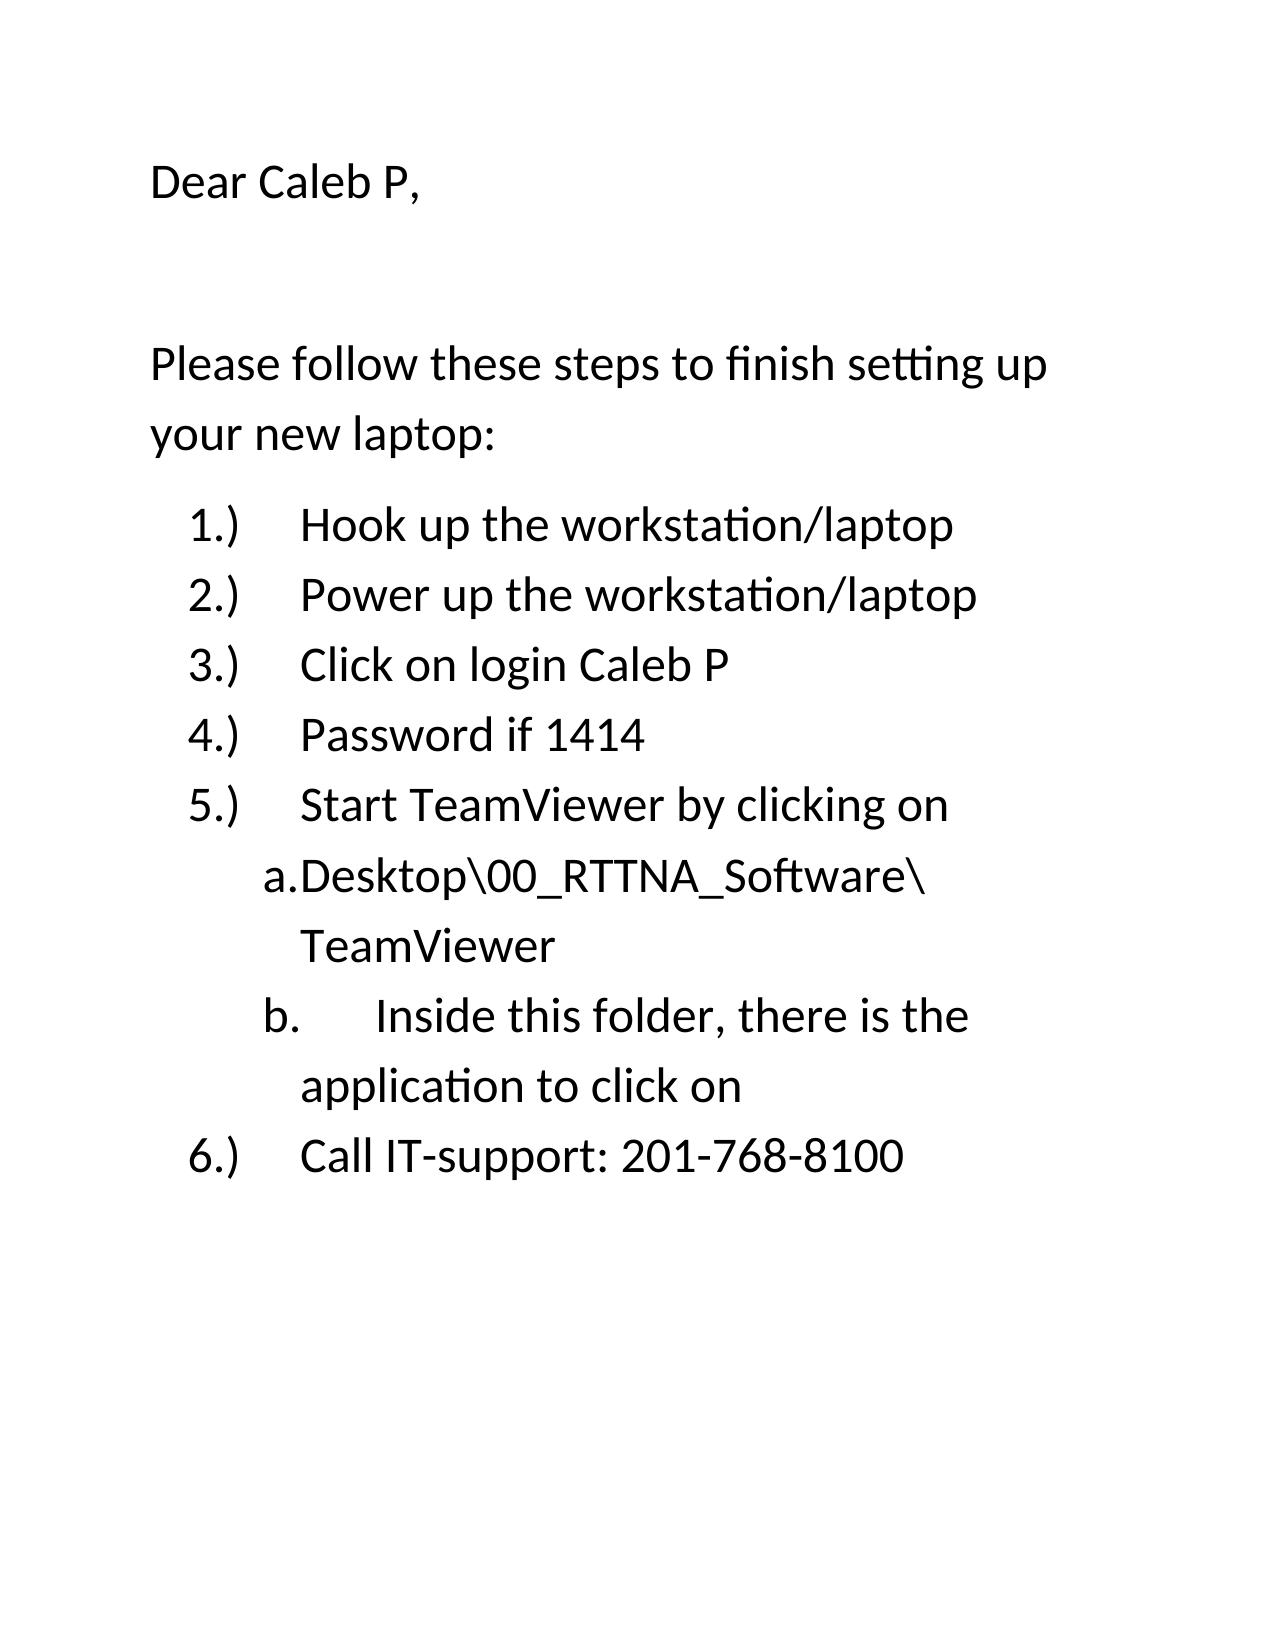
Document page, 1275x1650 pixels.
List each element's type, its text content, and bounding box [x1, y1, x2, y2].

text Dear Caleb P, [150, 150, 1125, 211]
list Power up the workstation/laptop [187, 563, 1125, 624]
list Call IT-support: 201-768-8100 [187, 1124, 1125, 1185]
list Desktop\00_RTTNA_Software\TeamViewer [262, 843, 1125, 974]
list Start TeamViewer by clicking on [187, 773, 1125, 834]
list Click on login Caleb P [187, 633, 1125, 694]
list Password if 1414 [187, 703, 1125, 764]
list Hook up the workstation/laptop [187, 493, 1125, 554]
text Please follow these steps to finish setting up your new laptop: [150, 332, 1125, 463]
list Inside this folder, there is the application to click on [262, 984, 1125, 1115]
